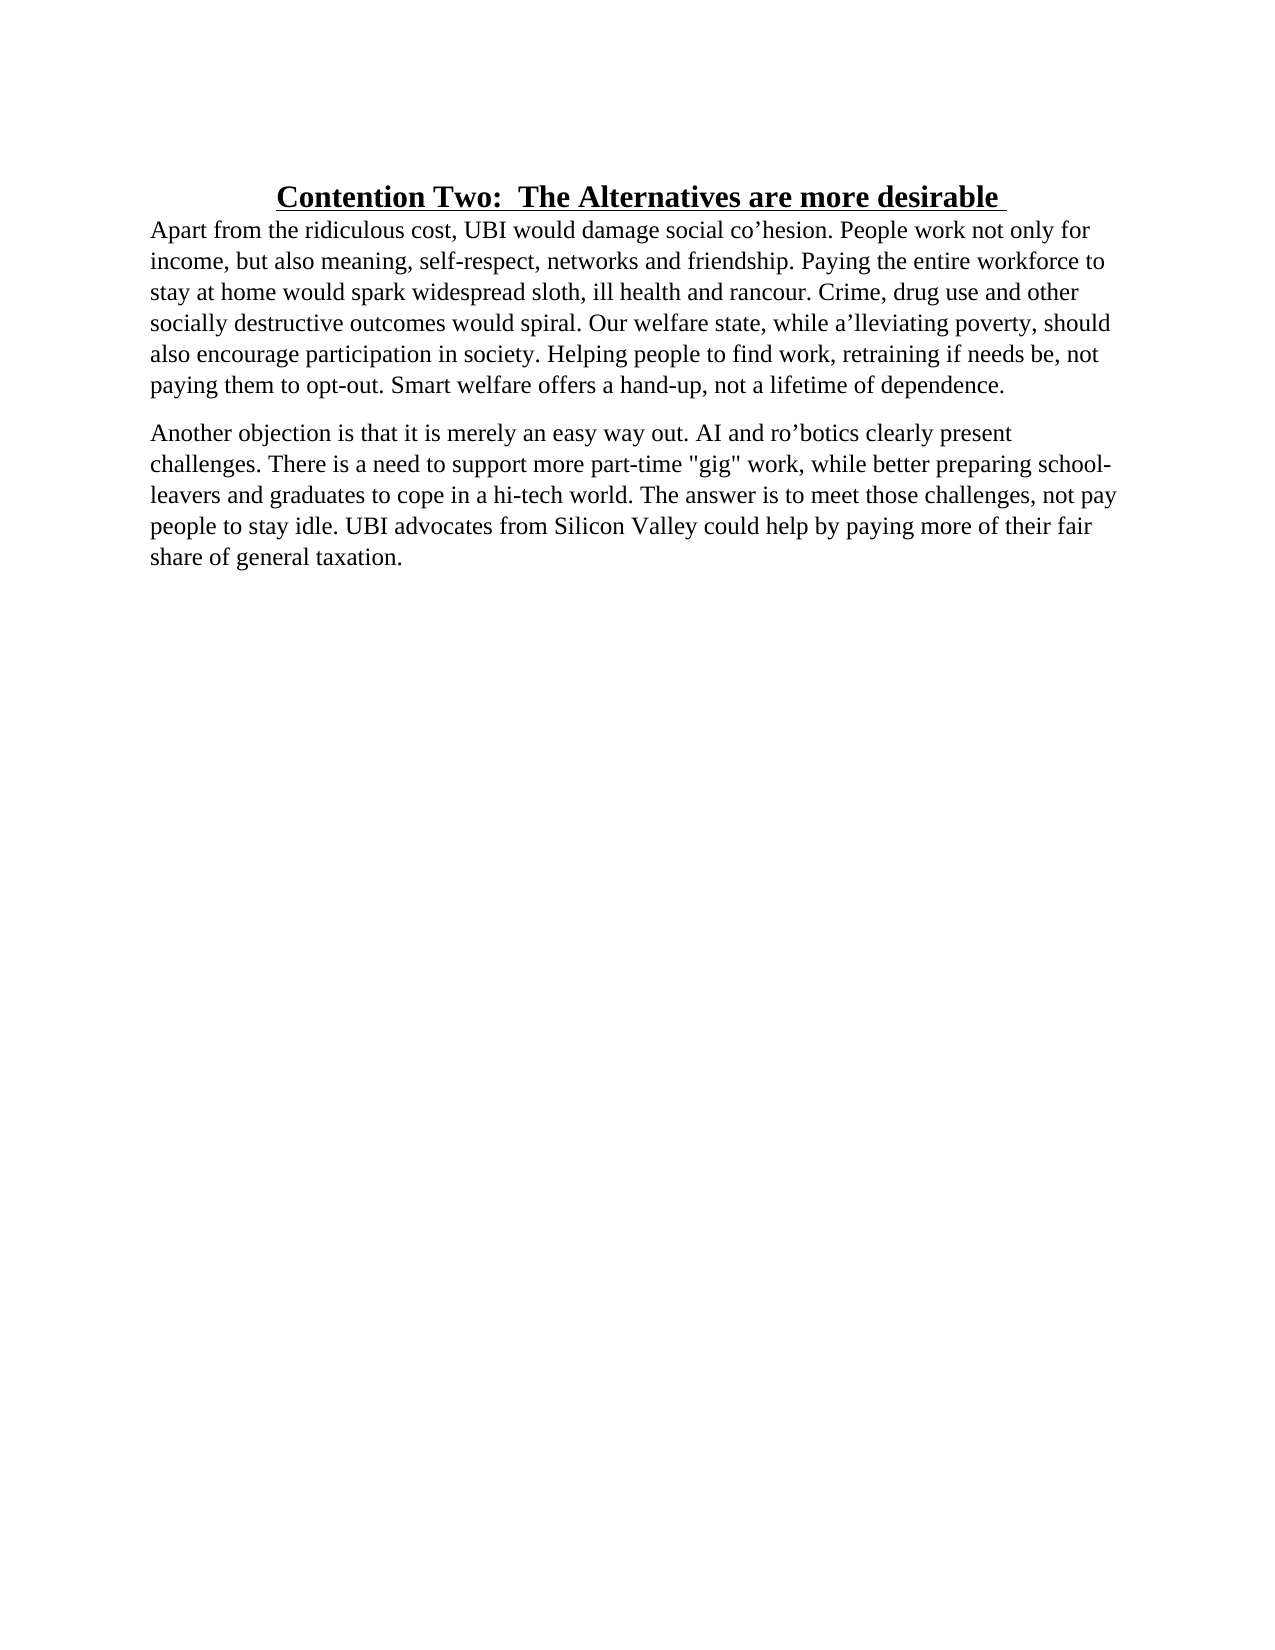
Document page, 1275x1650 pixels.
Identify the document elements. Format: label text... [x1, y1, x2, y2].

text Contention Two: The Alternatives are more desirable [150, 179, 1125, 215]
text Apart from the ridiculous cost, UBI would damage social co’hesion. People work not only for income, but also meaning, self-respect, networks and friendship. Paying the entire workforce to stay at home would spark widespread sloth, ill health and rancour. Crime, drug use and other socially destructive outcomes would spiral. Our welfare state, while a’lleviating poverty, should also encourage participation in society. Helping people to find work, retraining if needs be, not paying them to opt-out. Smart welfare offers a hand-up, not a lifetime of dependence. [150, 215, 1125, 399]
text Another objection is that it is merely an easy way out. AI and ro’botics clearly present challenges. There is a need to support more part-time "gig" work, while better preparing school-leavers and graduates to cope in a hi-tech world. The answer is to meet those challenges, not pay people to stay idle. UBI advocates from Silicon Valley could help by paying more of their fair share of general taxation. [150, 418, 1125, 571]
